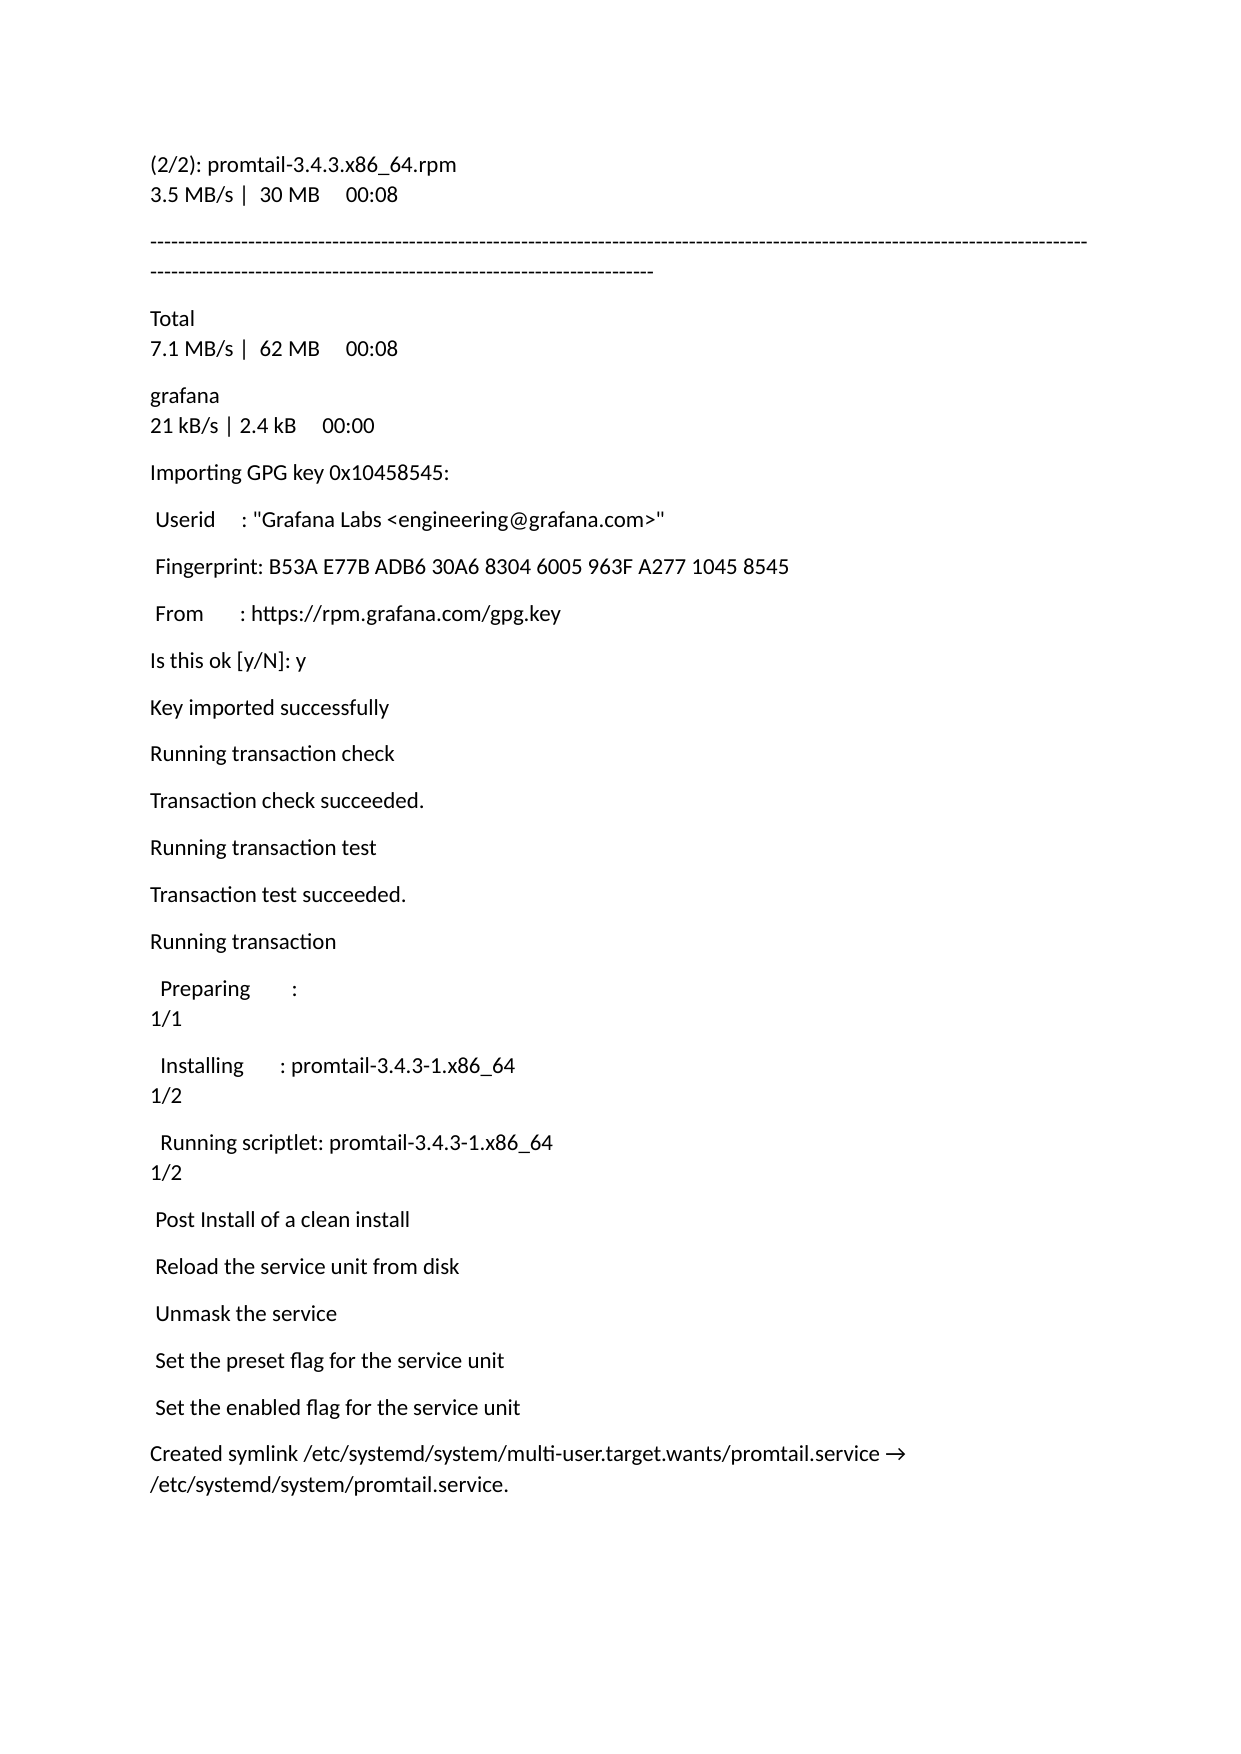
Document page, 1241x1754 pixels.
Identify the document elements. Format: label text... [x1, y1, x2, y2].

text Post Install of a clean install [150, 1205, 1090, 1233]
text -------------------------------------------------------------------------------------------------------------------------------------------------------------------------------------------------------------- [150, 227, 1090, 285]
text Set the enabled flag for the service unit [150, 1393, 1090, 1421]
text Running scriptlet: promtail-3.4.3-1.x86_64 1/2 [150, 1128, 1090, 1186]
text (2/2): promtail-3.4.3.x86_64.rpm 3.5 MB/s | 30 MB 00:08 [150, 150, 1090, 208]
text grafana 21 kB/s | 2.4 kB 00:00 [150, 381, 1090, 439]
text Installing : promtail-3.4.3-1.x86_64 1/2 [150, 1051, 1090, 1109]
text Key imported successfully [150, 693, 1090, 721]
text Total 7.1 MB/s | 62 MB 00:08 [150, 304, 1090, 362]
text From : https://rpm.grafana.com/gpg.key [150, 599, 1090, 627]
text Transaction test succeeded. [150, 880, 1090, 908]
text Userid : "Grafana Labs <engineering@grafana.com>" [150, 505, 1090, 533]
text Set the preset flag for the service unit [150, 1346, 1090, 1374]
text Running transaction test [150, 833, 1090, 861]
text Created symlink /etc/systemd/system/multi-user.target.wants/promtail.service → /etc/systemd/system/promtail.service. [150, 1439, 1090, 1498]
text Is this ok [y/N]: y [150, 646, 1090, 674]
text Running transaction [150, 927, 1090, 955]
text Running transaction check [150, 739, 1090, 768]
text Preparing : 1/1 [150, 974, 1090, 1032]
text Transaction check succeeded. [150, 786, 1090, 814]
text Fingerprint: B53A E77B ADB6 30A6 8304 6005 963F A277 1045 8545 [150, 552, 1090, 580]
text Reload the service unit from disk [150, 1252, 1090, 1280]
text Unmask the service [150, 1299, 1090, 1327]
text Importing GPG key 0x10458545: [150, 458, 1090, 486]
